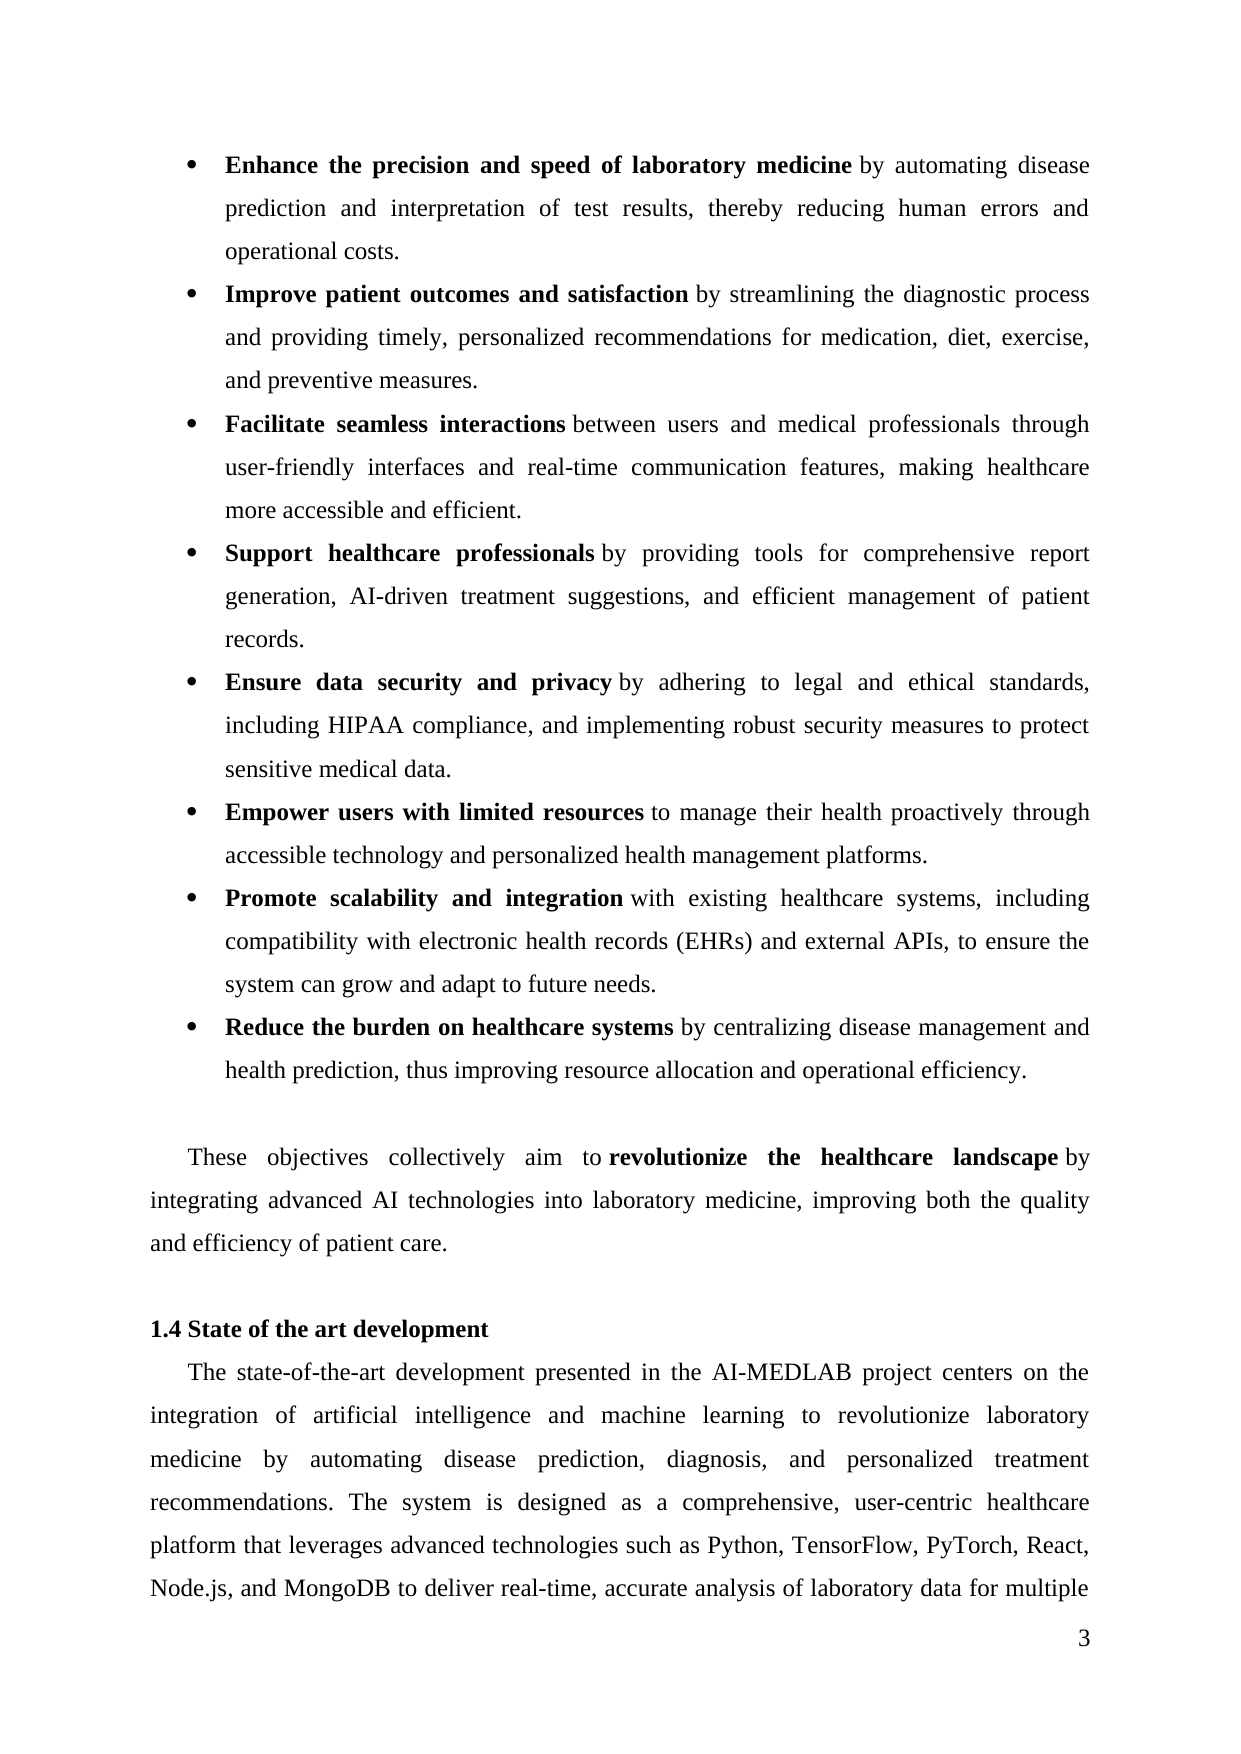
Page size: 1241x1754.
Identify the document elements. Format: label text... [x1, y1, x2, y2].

list Reduce the burden on healthcare systems by centralizing disease management and health prediction, thus improving resource allocation and operational efficiency. [187, 1012, 1090, 1084]
list Ensure data security and privacy by adhering to legal and ethical standards, including HIPAA compliance, and implementing robust security measures to protect sensitive medical data. [187, 667, 1090, 782]
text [150, 1357, 1090, 1602]
list Improve patient outcomes and satisfaction by streamlining the diagnostic process and providing timely, personalized recommendations for medication, diet, exercise, and preventive measures. [187, 279, 1090, 394]
list Empower users with limited resources to manage their health proactively through accessible technology and personalized health management platforms. [187, 797, 1090, 869]
list Support healthcare professionals by providing tools for comprehensive report generation, AI-driven treatment suggestions, and efficient management of patient records. [187, 538, 1090, 653]
text These objectives collectively aim to revolutionize the healthcare landscape by integrating advanced AI technologies into laboratory medicine, improving both the quality and efficiency of patient care. [150, 1142, 1090, 1257]
list Promote scalability and integration with existing healthcare systems, including compatibility with electronic health records (EHRs) and external APIs, to ensure the system can grow and adapt to future needs. [187, 883, 1090, 998]
list Facilitate seamless interactions between users and medical professionals through user-friendly interfaces and real-time communication features, making healthcare more accessible and efficient. [187, 409, 1090, 524]
list State of the art development [150, 1314, 1090, 1343]
list Enhance the precision and speed of laboratory medicine by automating disease prediction and interpretation of test results, thereby reducing human errors and operational costs. [187, 150, 1090, 265]
